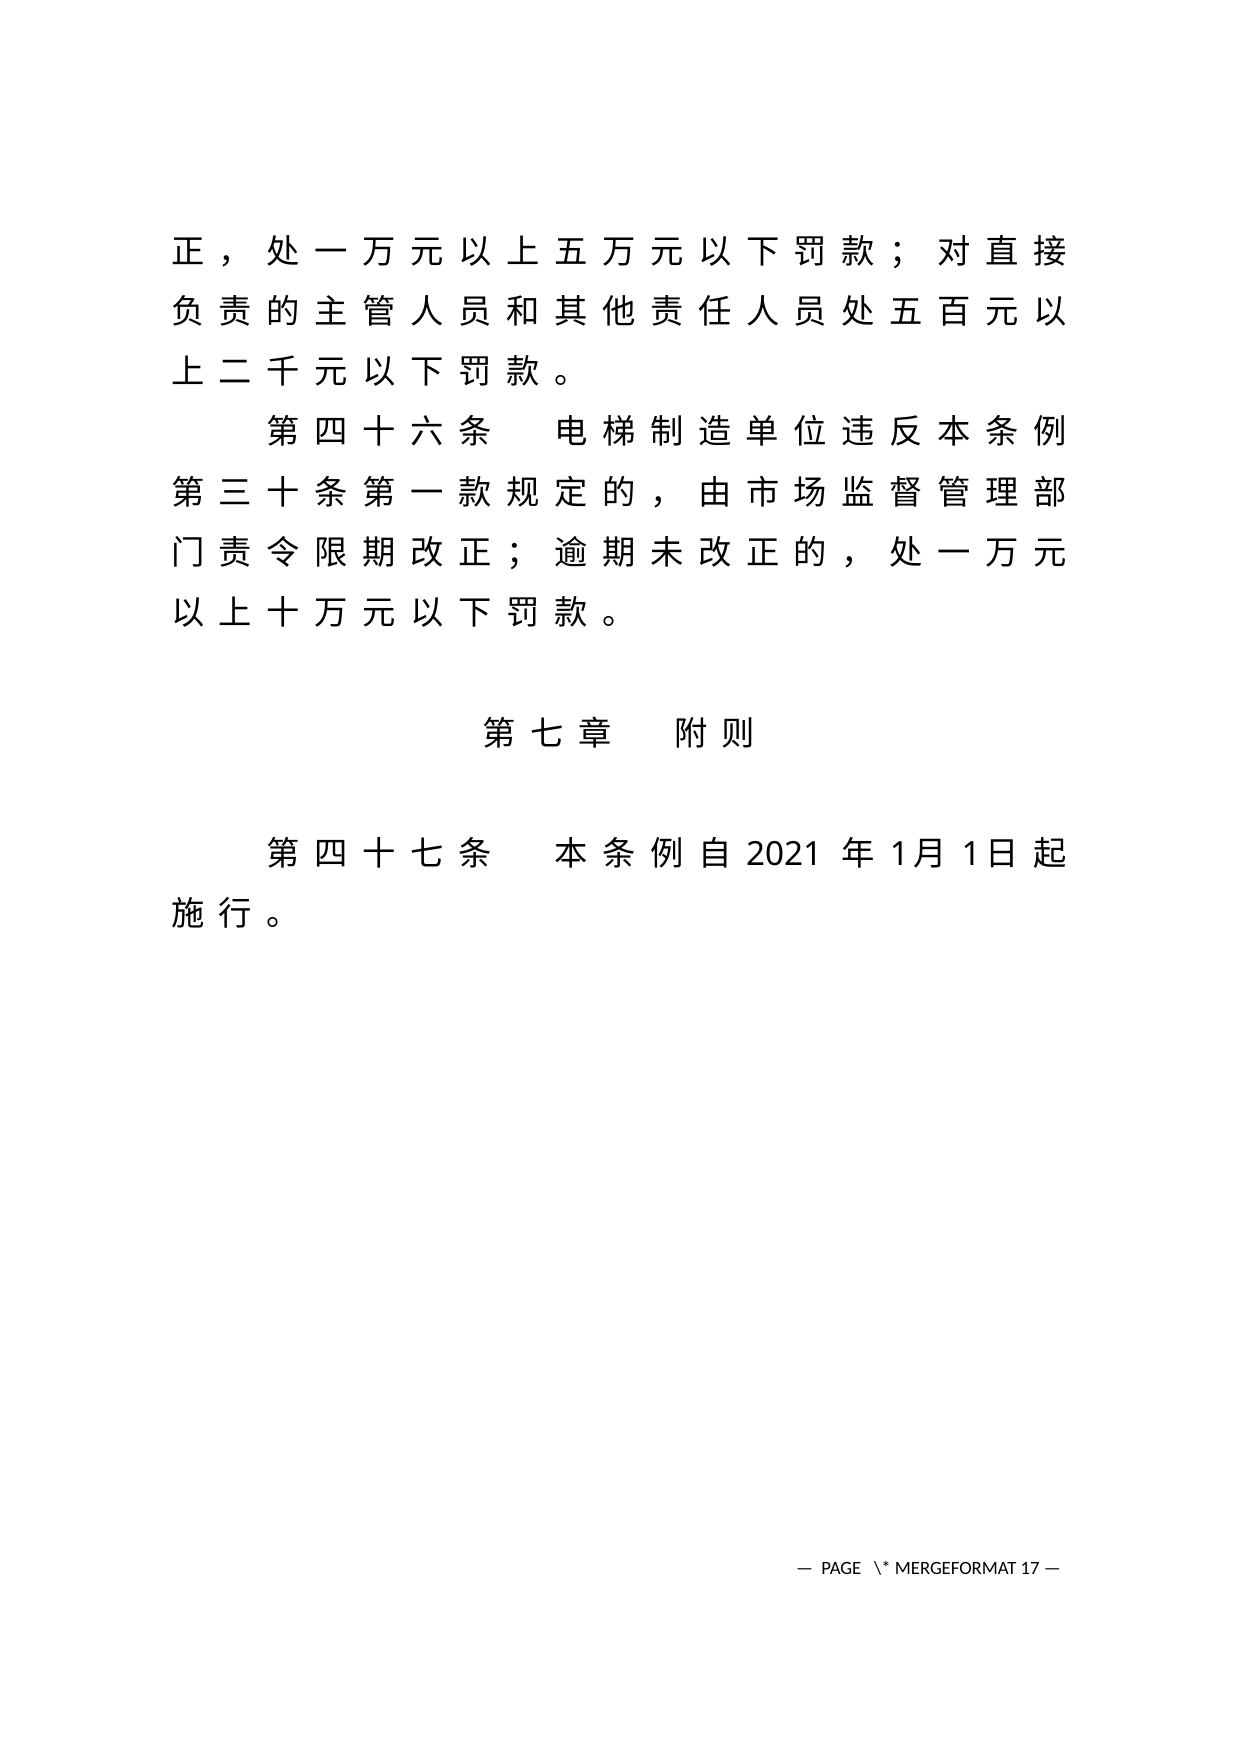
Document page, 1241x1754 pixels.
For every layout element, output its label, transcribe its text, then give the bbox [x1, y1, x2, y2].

text 第四十七条 本条例自2021年1月1日起施行。 [171, 821, 1081, 941]
text 第四十六条 电梯制造单位违反本条例第三十条第一款规定的，由市场监督管理部门责令限期改正；逾期未改正的，处一万元以上十万元以下罚款。 [171, 399, 1081, 640]
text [171, 219, 1081, 399]
text 第七章 附则 [171, 700, 1081, 761]
